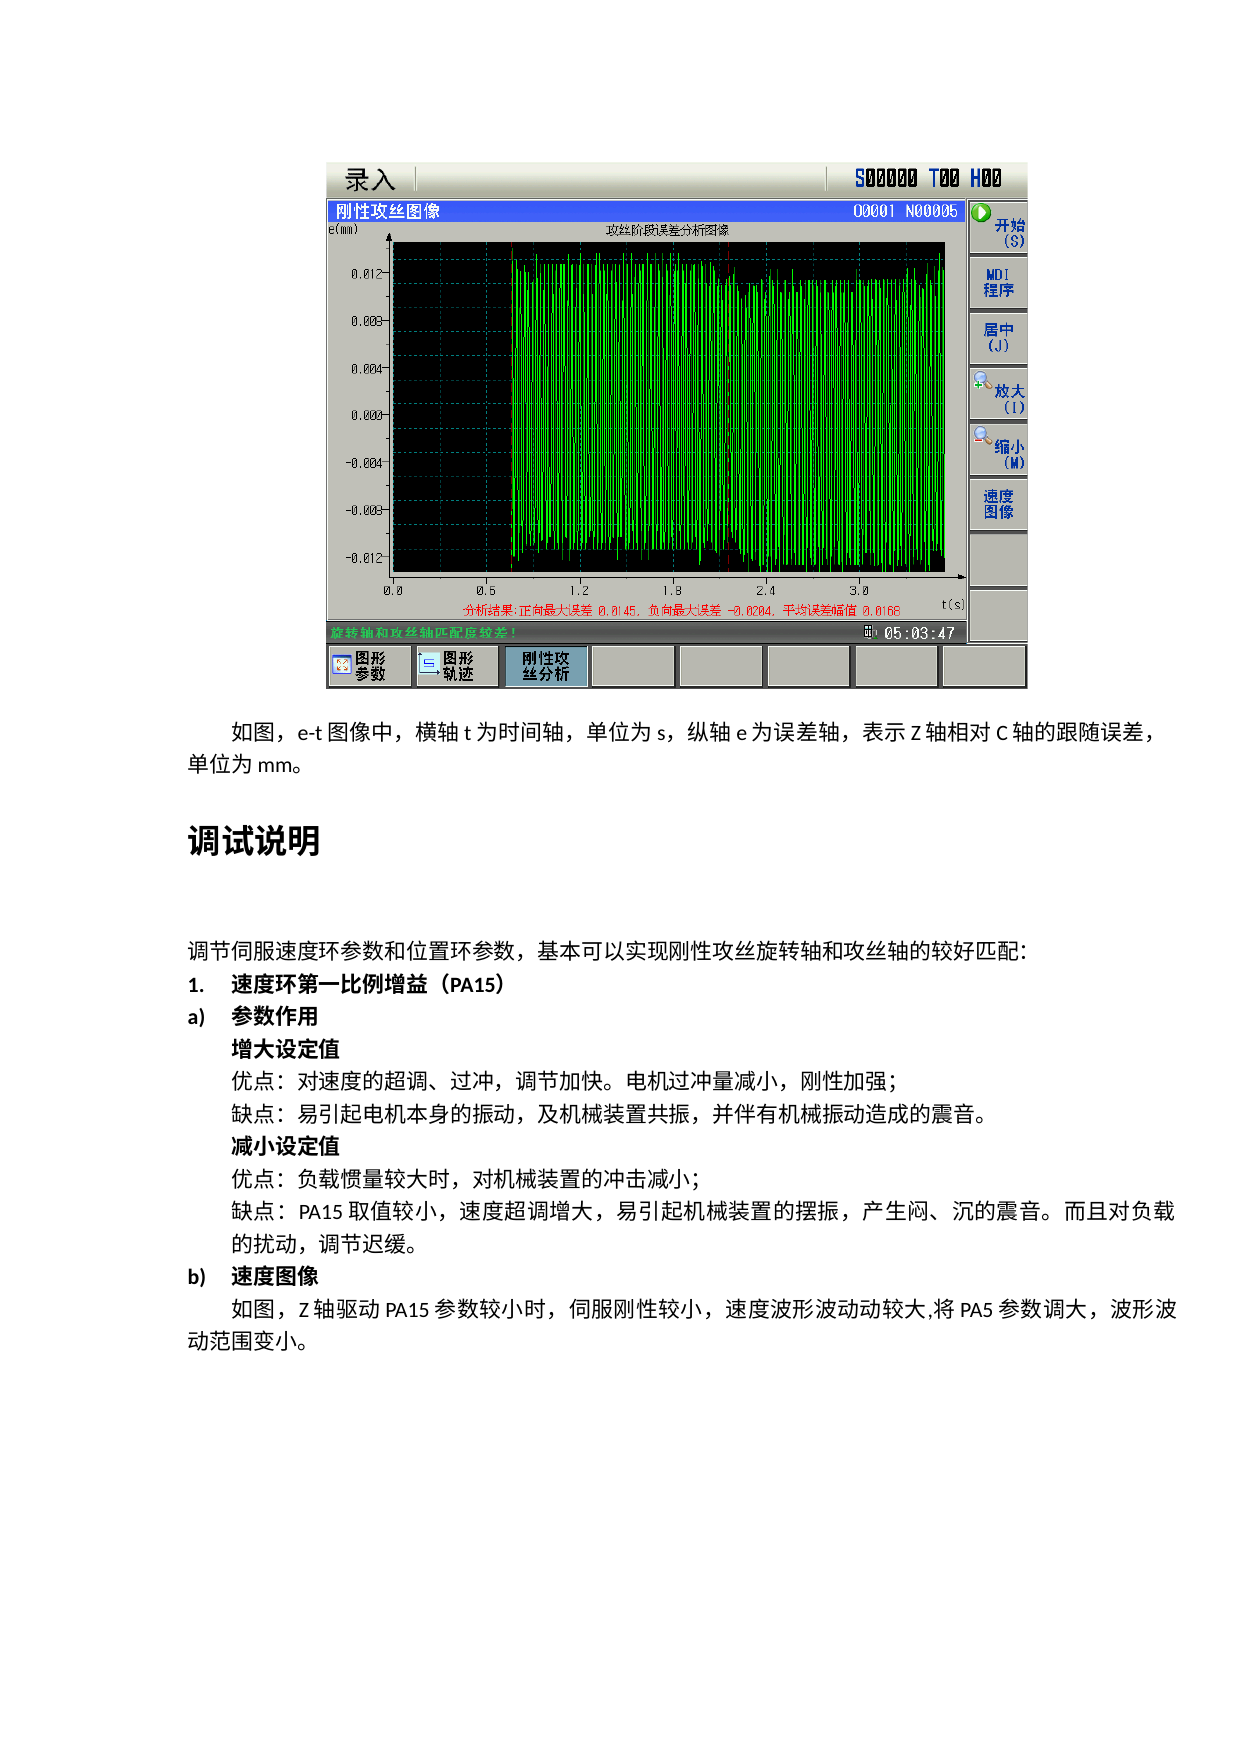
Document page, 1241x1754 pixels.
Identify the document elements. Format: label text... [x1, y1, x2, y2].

text 减小设定值 [231, 1129, 1240, 1161]
list 缺点：PA15取值较小，速度超调增大，易引起机械装置的摆振，产生闷、沉的震音。而且对负载的扰动，调节迟缓。 [231, 1194, 1177, 1259]
subtitle 调试说明 [187, 807, 1167, 872]
text 优点：负载惯量较大时，对机械装置的冲击减小； [231, 1161, 1240, 1194]
text 缺点：易引起电机本身的振动，及机械装置共振，并伴有机械振动造成的震音。 [231, 1096, 1240, 1129]
picture [326, 162, 1028, 689]
list 速度图像 [187, 1259, 1167, 1291]
text 如图，e-t图像中，横轴t为时间轴，单位为s，纵轴e为误差轴，表示Z轴相对C轴的跟随误差，单位为mm。 [187, 714, 1167, 779]
text 优点：对速度的超调、过冲，调节加快。电机过冲量减小，刚性加强； [231, 1064, 1240, 1096]
text 增大设定值 [231, 1031, 1167, 1064]
list 速度环第一比例增益（PA15） [187, 966, 1167, 999]
text 调节伺服速度环参数和位置环参数，基本可以实现刚性攻丝旋转轴和攻丝轴的较好匹配： [187, 934, 1167, 966]
list 如图，Z轴驱动PA15参数较小时，伺服刚性较小，速度波形波动动较大,将PA5参数调大，波形波动范围变小。 [187, 1291, 1177, 1356]
list 参数作用 [187, 999, 1167, 1031]
